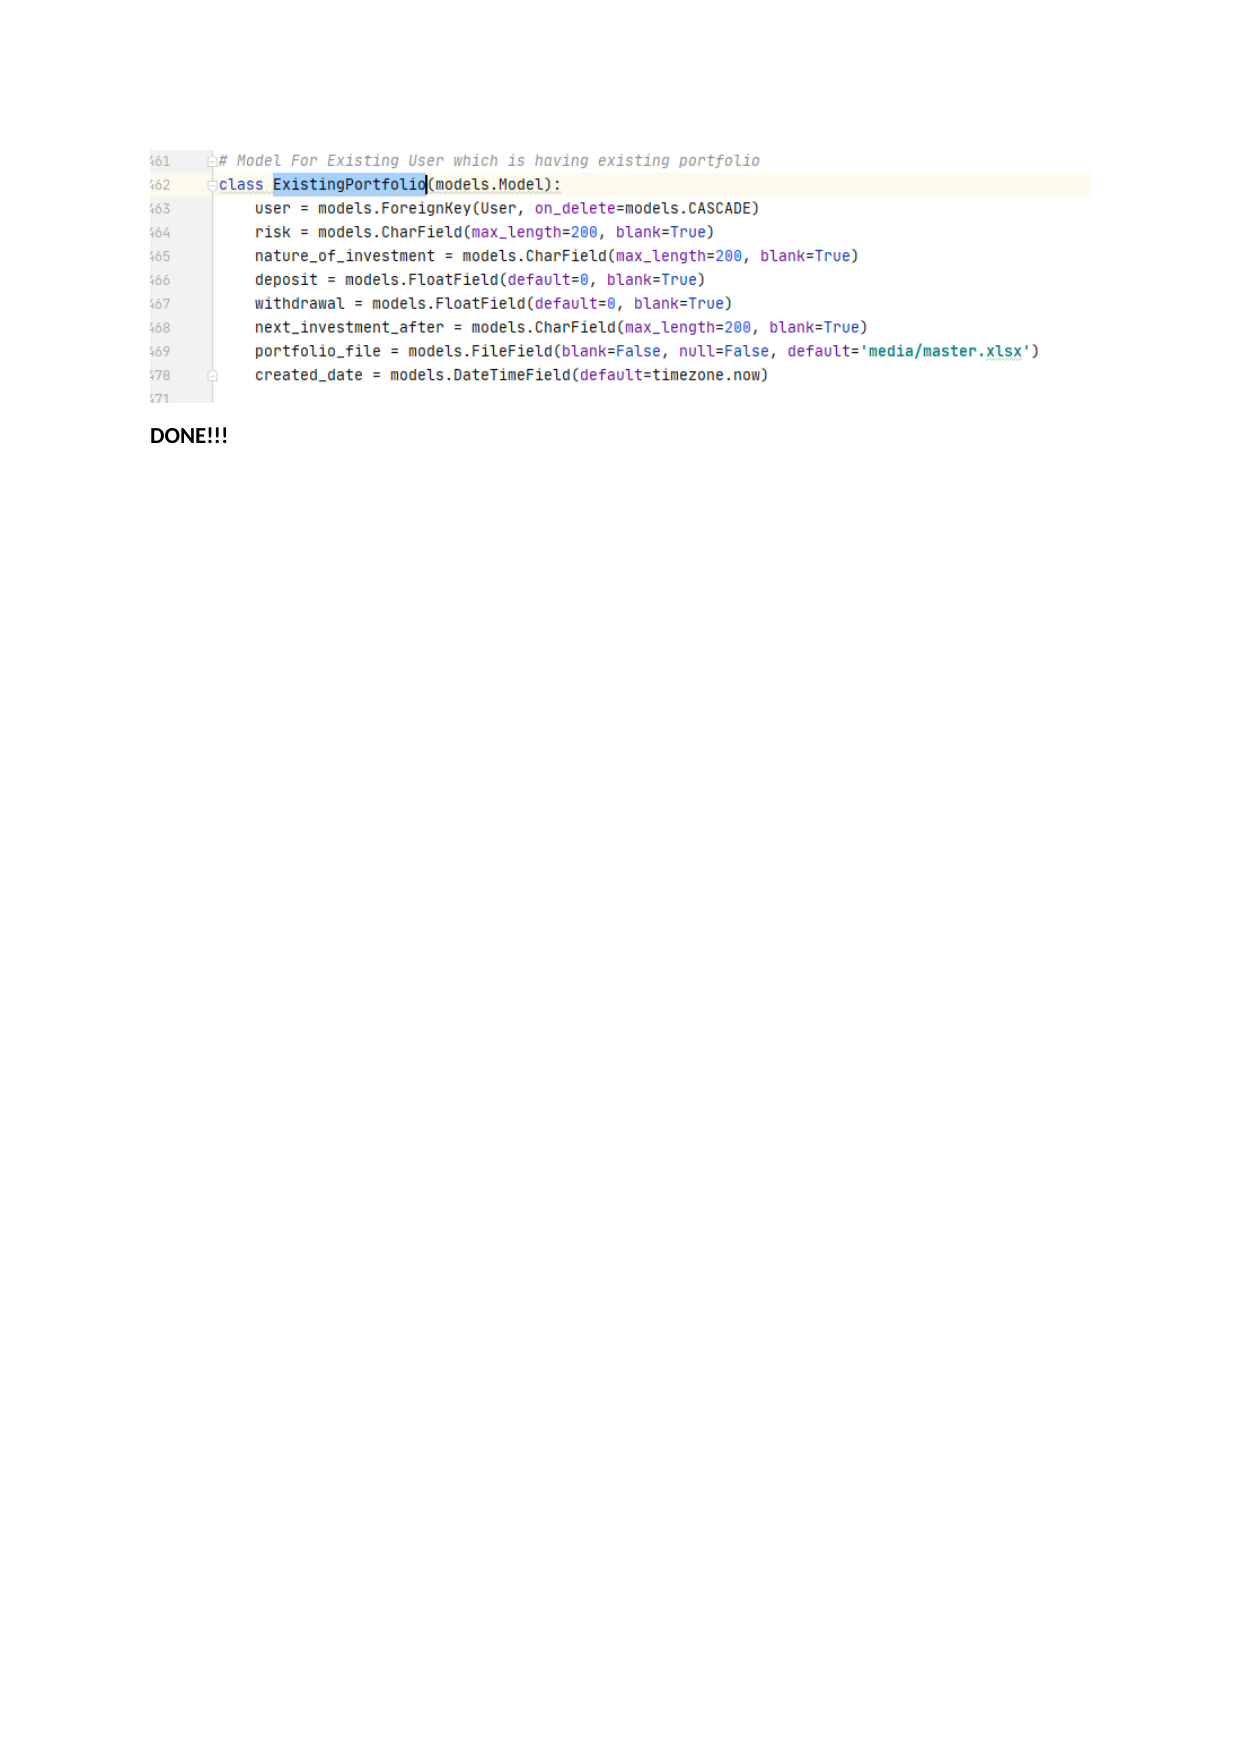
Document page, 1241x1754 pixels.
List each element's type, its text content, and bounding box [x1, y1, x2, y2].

text DONE!!! [150, 421, 1090, 449]
picture [150, 150, 1091, 403]
